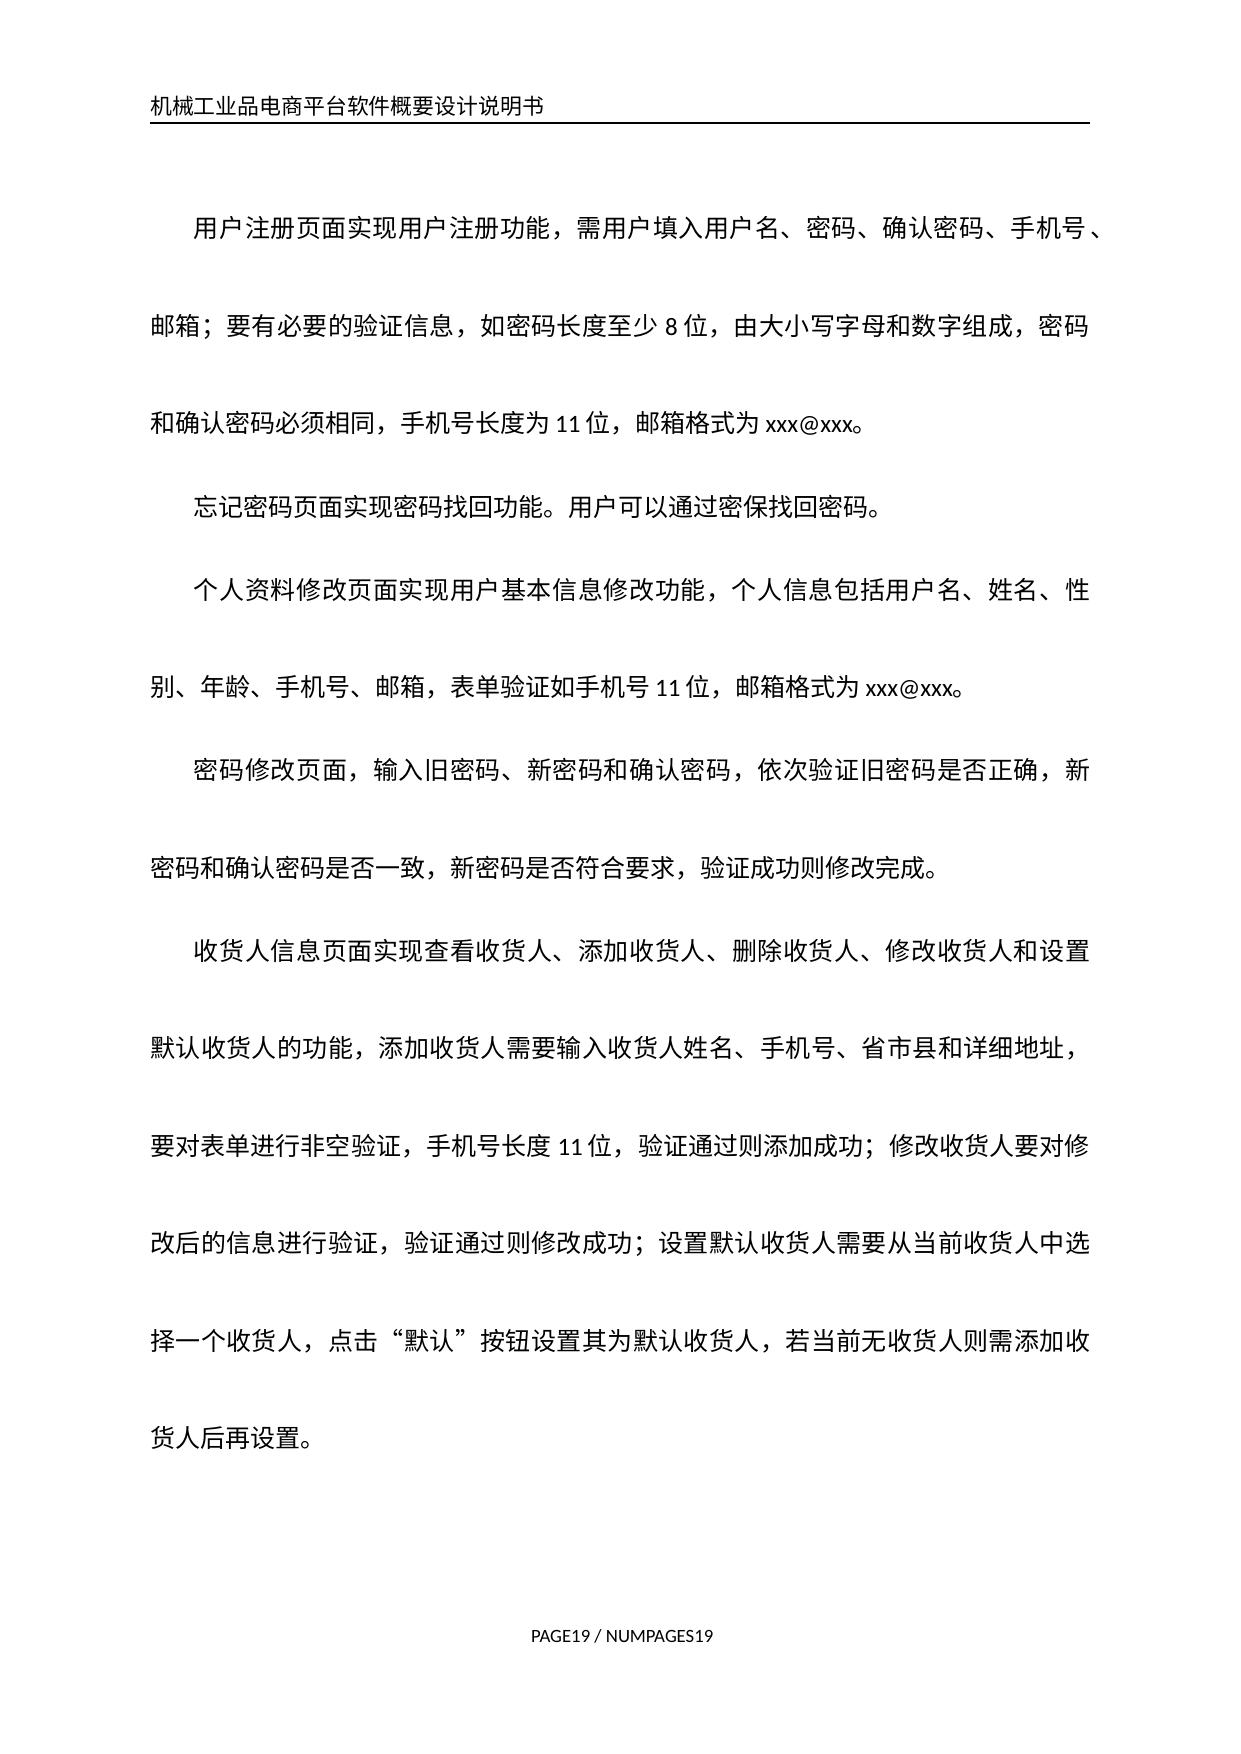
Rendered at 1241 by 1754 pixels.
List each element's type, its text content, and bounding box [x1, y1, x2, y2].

text 个人资料修改页面实现用户基本信息修改功能，个人信息包括用户名、姓名、性别、年龄、手机号、邮箱，表单验证如手机号11位，邮箱格式为xxx@xxx。 [150, 556, 1090, 718]
text 忘记密码页面实现密码找回功能。用户可以通过密保找回密码。 [150, 473, 1090, 538]
text 收货人信息页面实现查看收货人、添加收货人、删除收货人、修改收货人和设置默认收货人的功能，添加收货人需要输入收货人姓名、手机号、省市县和详细地址，要对表单进行非空验证，手机号长度11位，验证通过则添加成功；修改收货人要对修改后的信息进行验证，验证通过则修改成功；设置默认收货人需要从当前收货人中选择一个收货人，点击“默认”按钮设置其为默认收货人，若当前无收货人则需添加收货人后再设置。 [150, 917, 1090, 1469]
text 用户注册页面实现用户注册功能，需用户填入用户名、密码、确认密码、手机号、邮箱；要有必要的验证信息，如密码长度至少8位，由大小写字母和数字组成，密码和确认密码必须相同，手机号长度为11位，邮箱格式为xxx@xxx。 [150, 194, 1090, 454]
text 密码修改页面，输入旧密码、新密码和确认密码，依次验证旧密码是否正确，新密码和确认密码是否一致，新密码是否符合要求，验证成功则修改完成。 [150, 736, 1090, 899]
